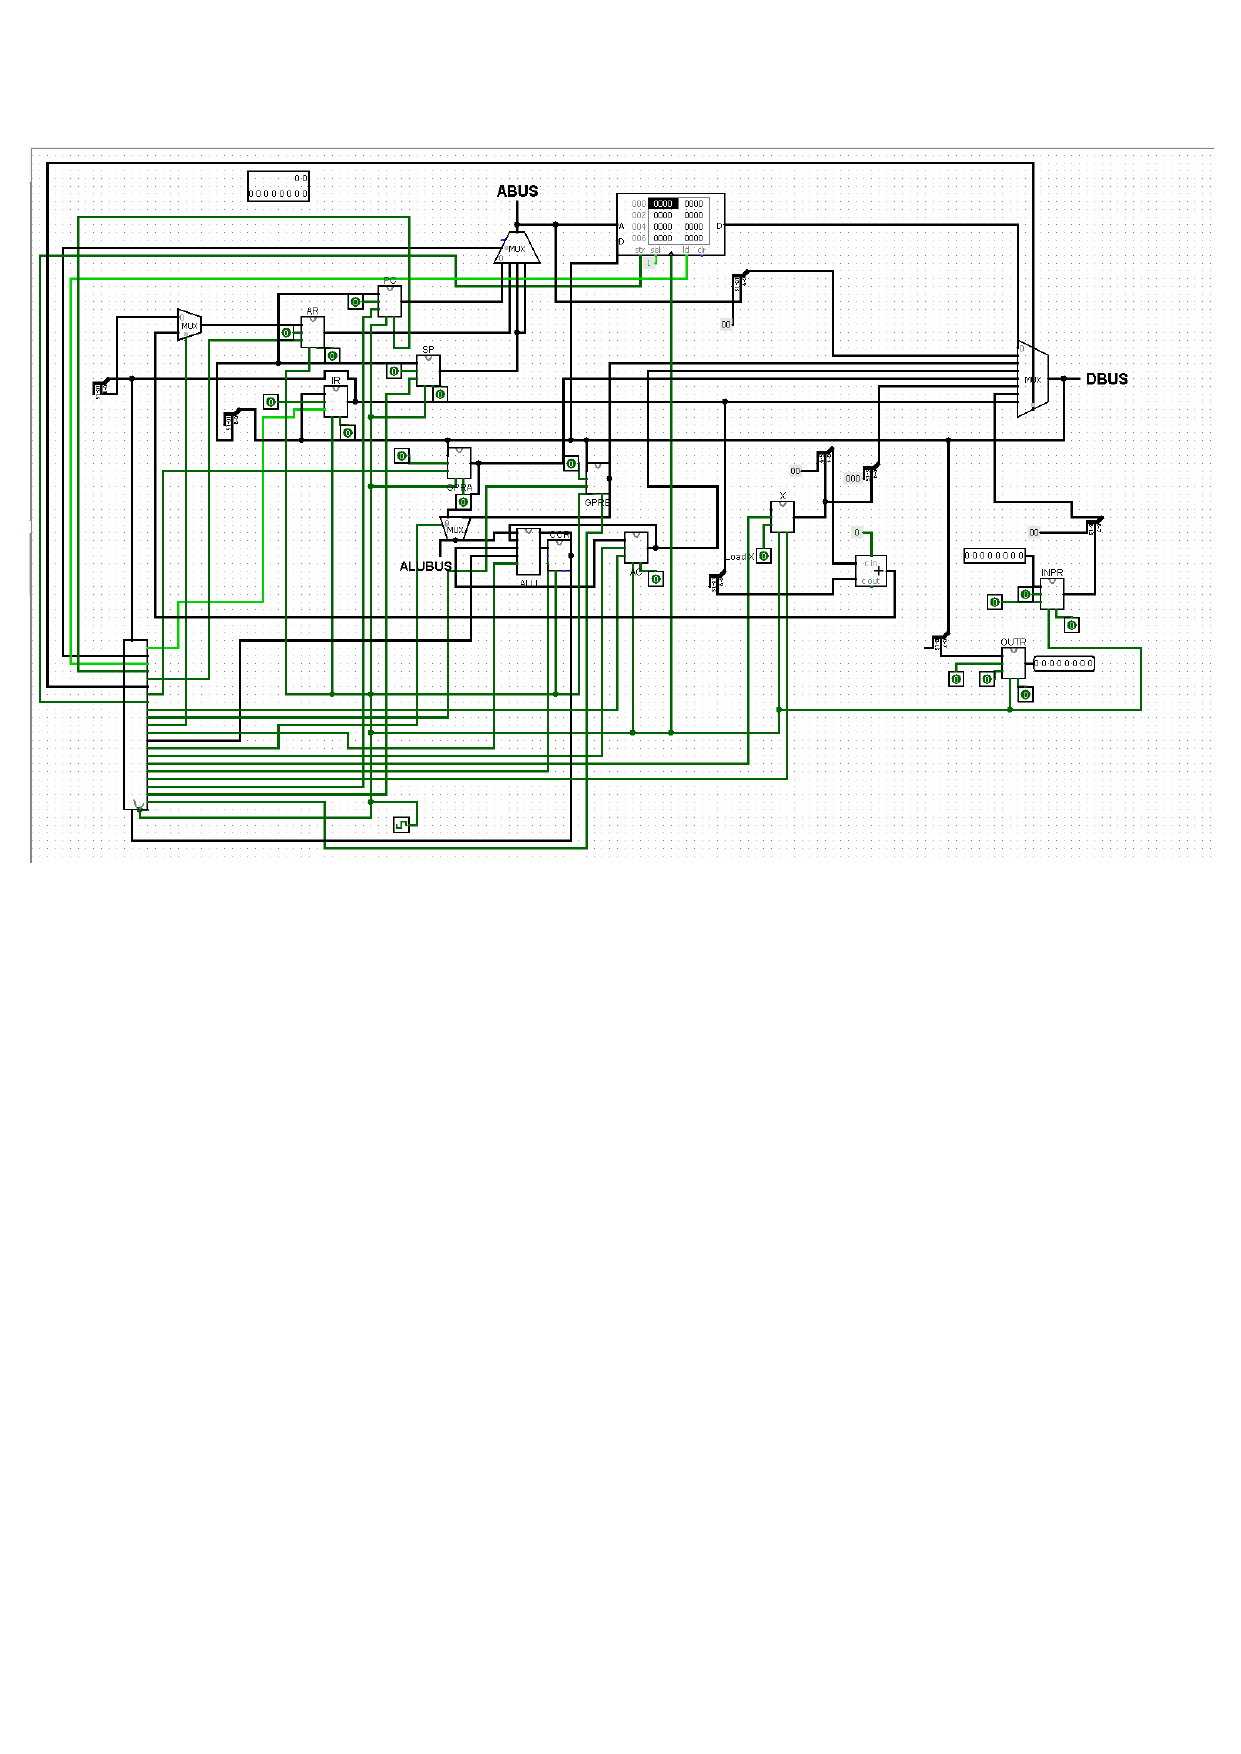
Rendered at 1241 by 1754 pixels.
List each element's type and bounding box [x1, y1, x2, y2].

picture [29, 147, 1215, 863]
